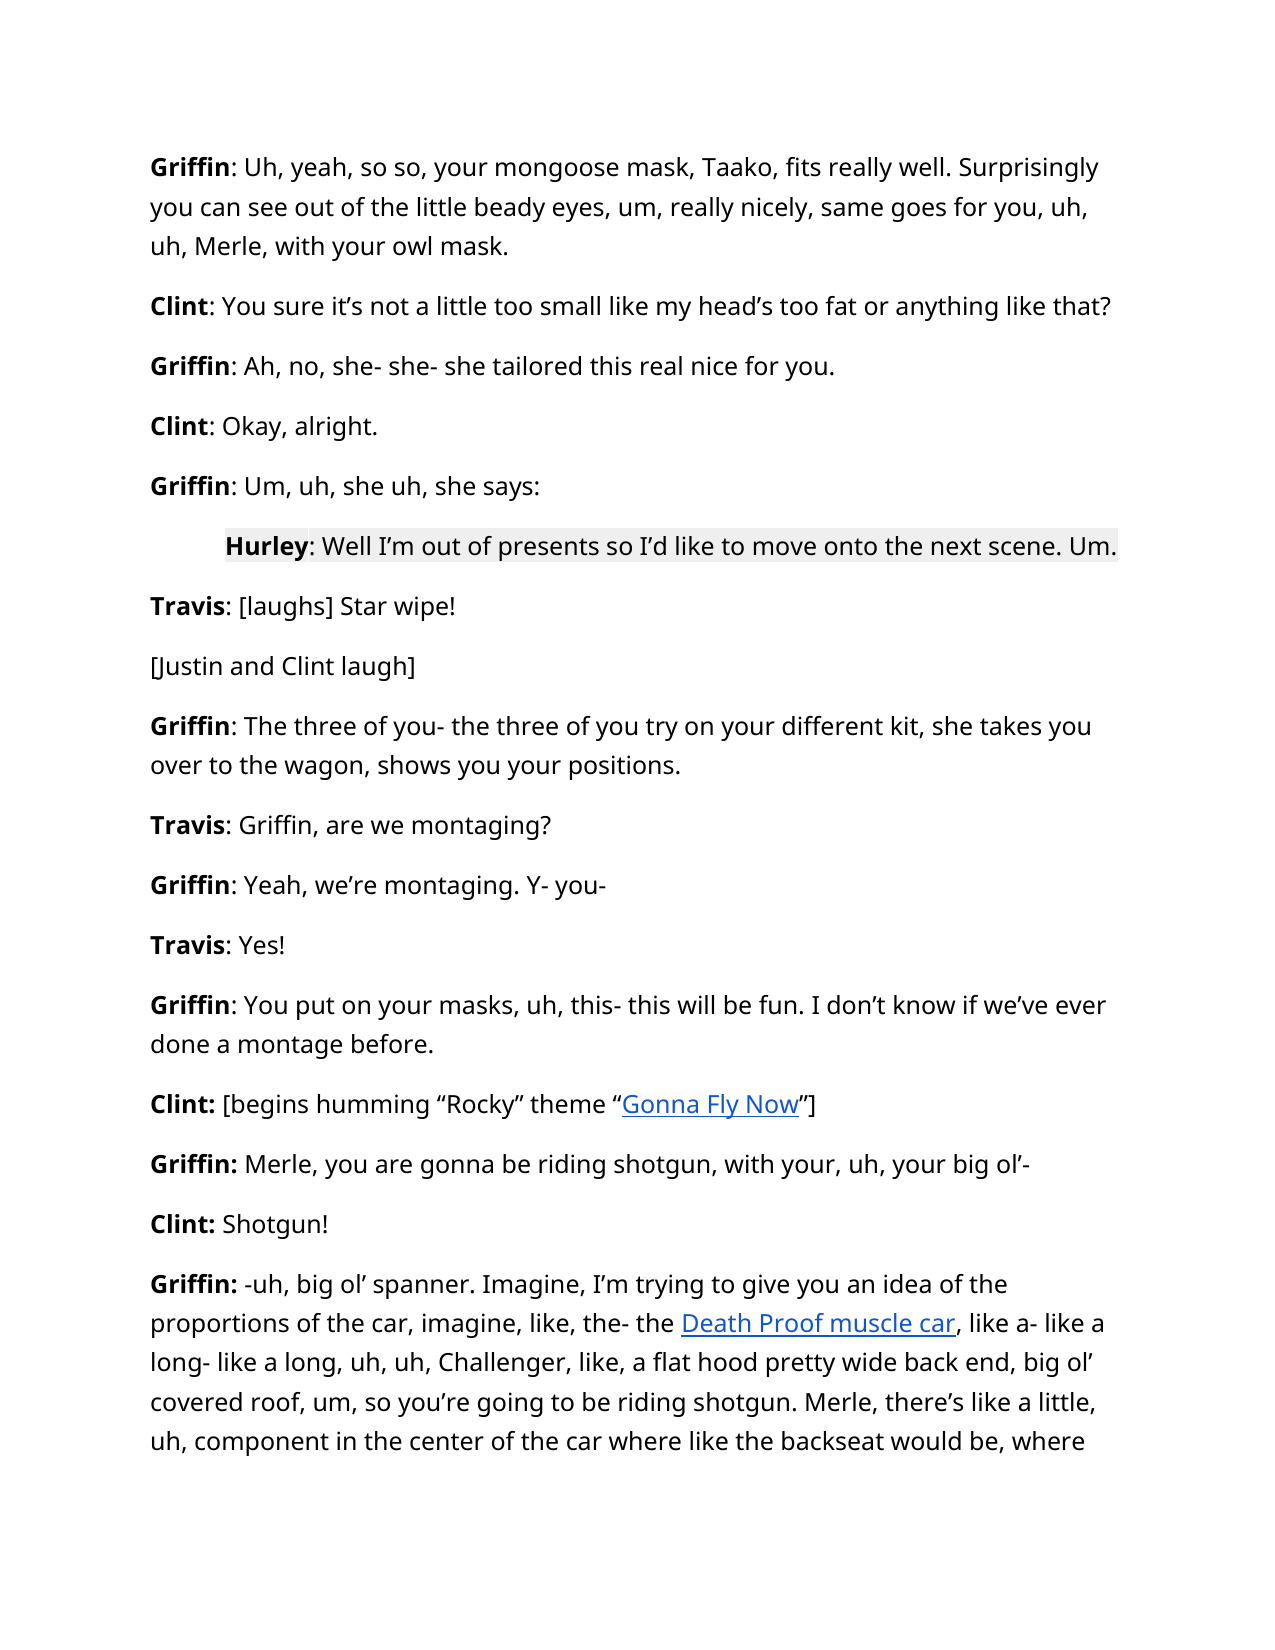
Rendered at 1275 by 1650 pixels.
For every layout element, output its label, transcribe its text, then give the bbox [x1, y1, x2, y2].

text Clint: Shotgun! [150, 1207, 1125, 1241]
text [Justin and Clint laugh] [150, 648, 1125, 682]
text Travis: [laughs] Star wipe! [150, 588, 1125, 622]
text Griffin: Merle, you are gonna be riding shotgun, with your, uh, your big ol’- [150, 1147, 1125, 1181]
text Griffin: Uh, yeah, so so, your mongoose mask, Taako, fits really well. Surprisingly you can see out of the little beady eyes, um, really nicely, same goes for you, uh, uh, Merle, with your owl mask. [150, 150, 1125, 262]
text Griffin: The three of you- the three of you try on your different kit, she takes you over to the wagon, shows you your positions. [150, 708, 1125, 782]
text Griffin: Ah, no, she- she- she tailored this real nice for you. [150, 348, 1125, 382]
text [150, 1267, 1125, 1457]
text Clint: You sure it’s not a little too small like my head’s too fat or anything like that? [150, 288, 1125, 322]
text Griffin: Um, uh, she uh, she says: [150, 468, 1125, 502]
text Clint: Okay, alright. [150, 408, 1125, 442]
text Clint: [begins humming “Rocky” theme “Gonna Fly Now”] [150, 1087, 1125, 1121]
text Griffin: You put on your masks, uh, this- this will be fun. I don’t know if we’ve ever done a montage before. [150, 987, 1125, 1061]
text Griffin: Yeah, we’re montaging. Y- you- [150, 867, 1125, 902]
text Travis: Yes! [150, 927, 1125, 962]
text Travis: Griffin, are we montaging? [150, 807, 1125, 842]
